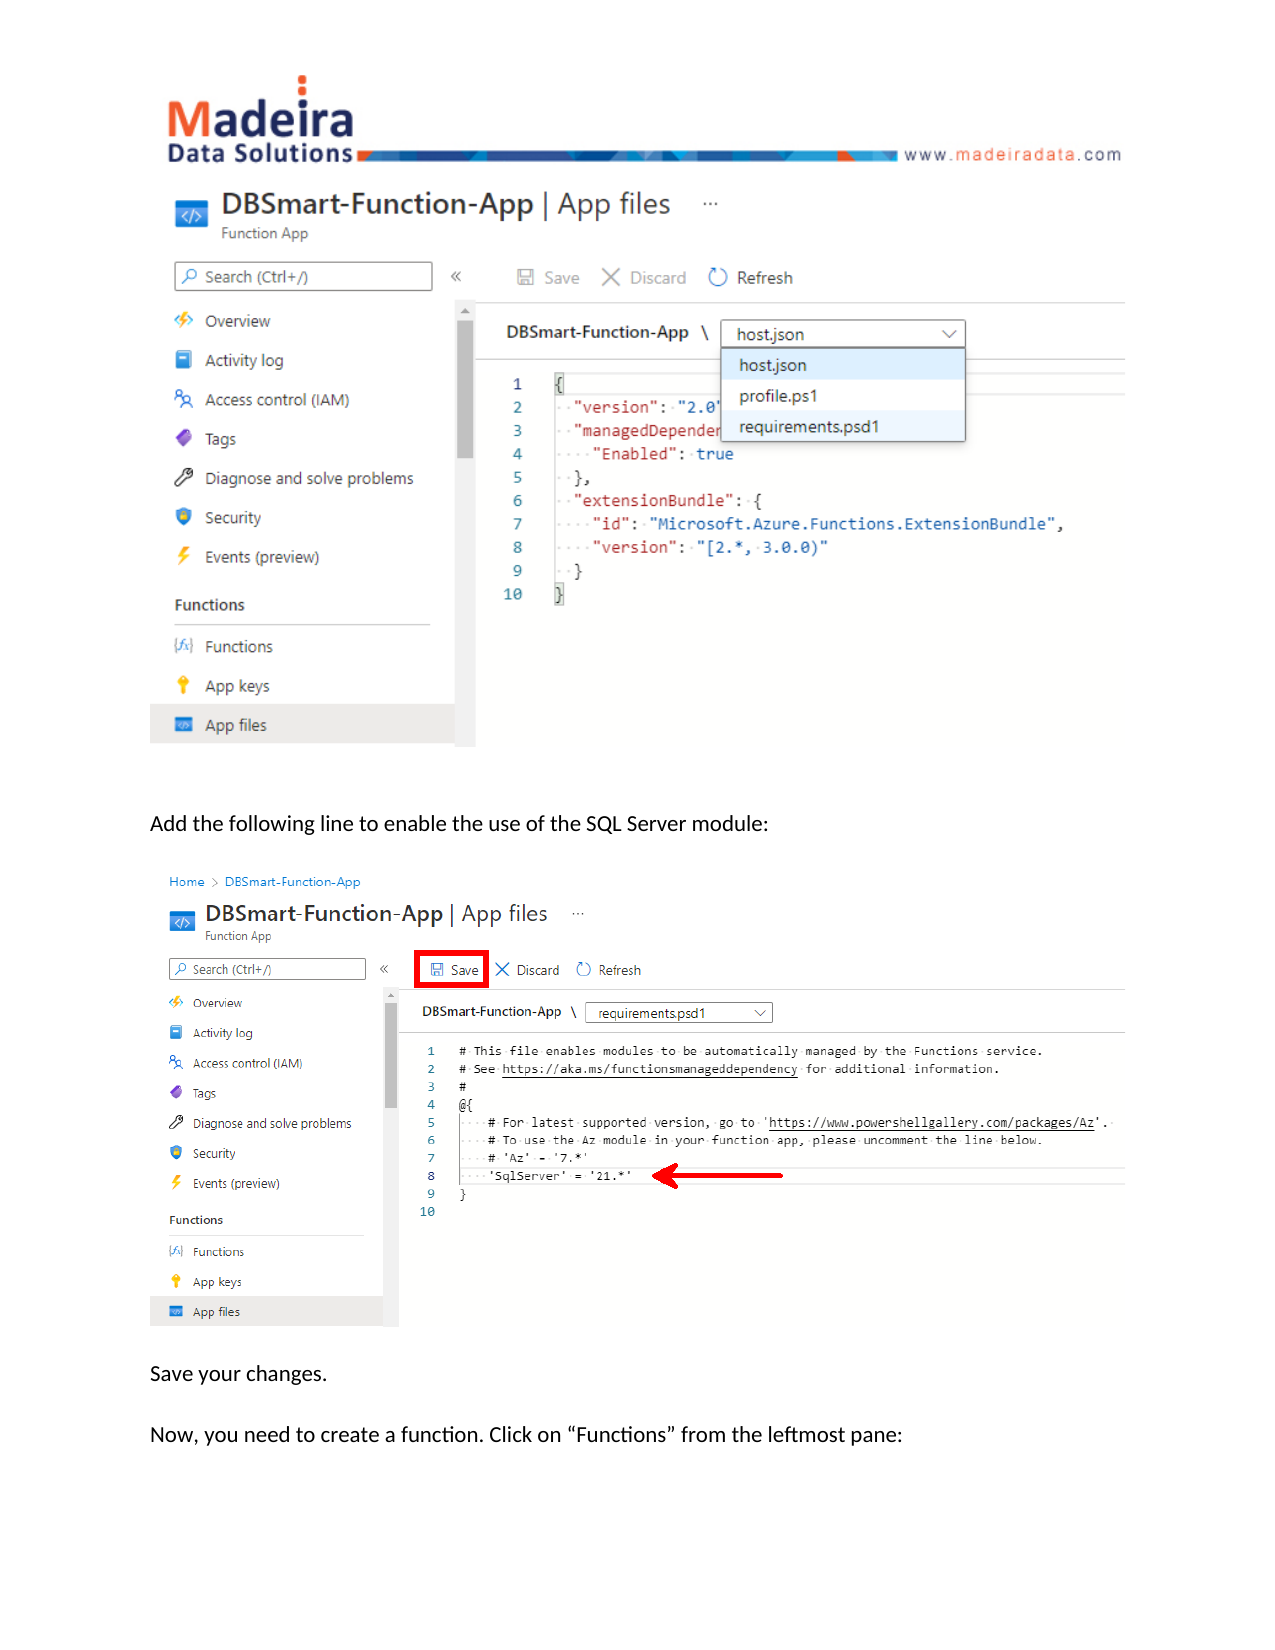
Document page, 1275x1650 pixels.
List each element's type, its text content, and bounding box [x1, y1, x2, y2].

picture [150, 869, 1125, 1327]
list Now, you need to create a function. Click on “Functions” from the leftmost pane: [150, 1420, 1125, 1448]
picture [150, 75, 1125, 747]
list Add the following line to enable the use of the SQL Server module: [150, 809, 1125, 837]
list Save your changes. [150, 1359, 1125, 1387]
